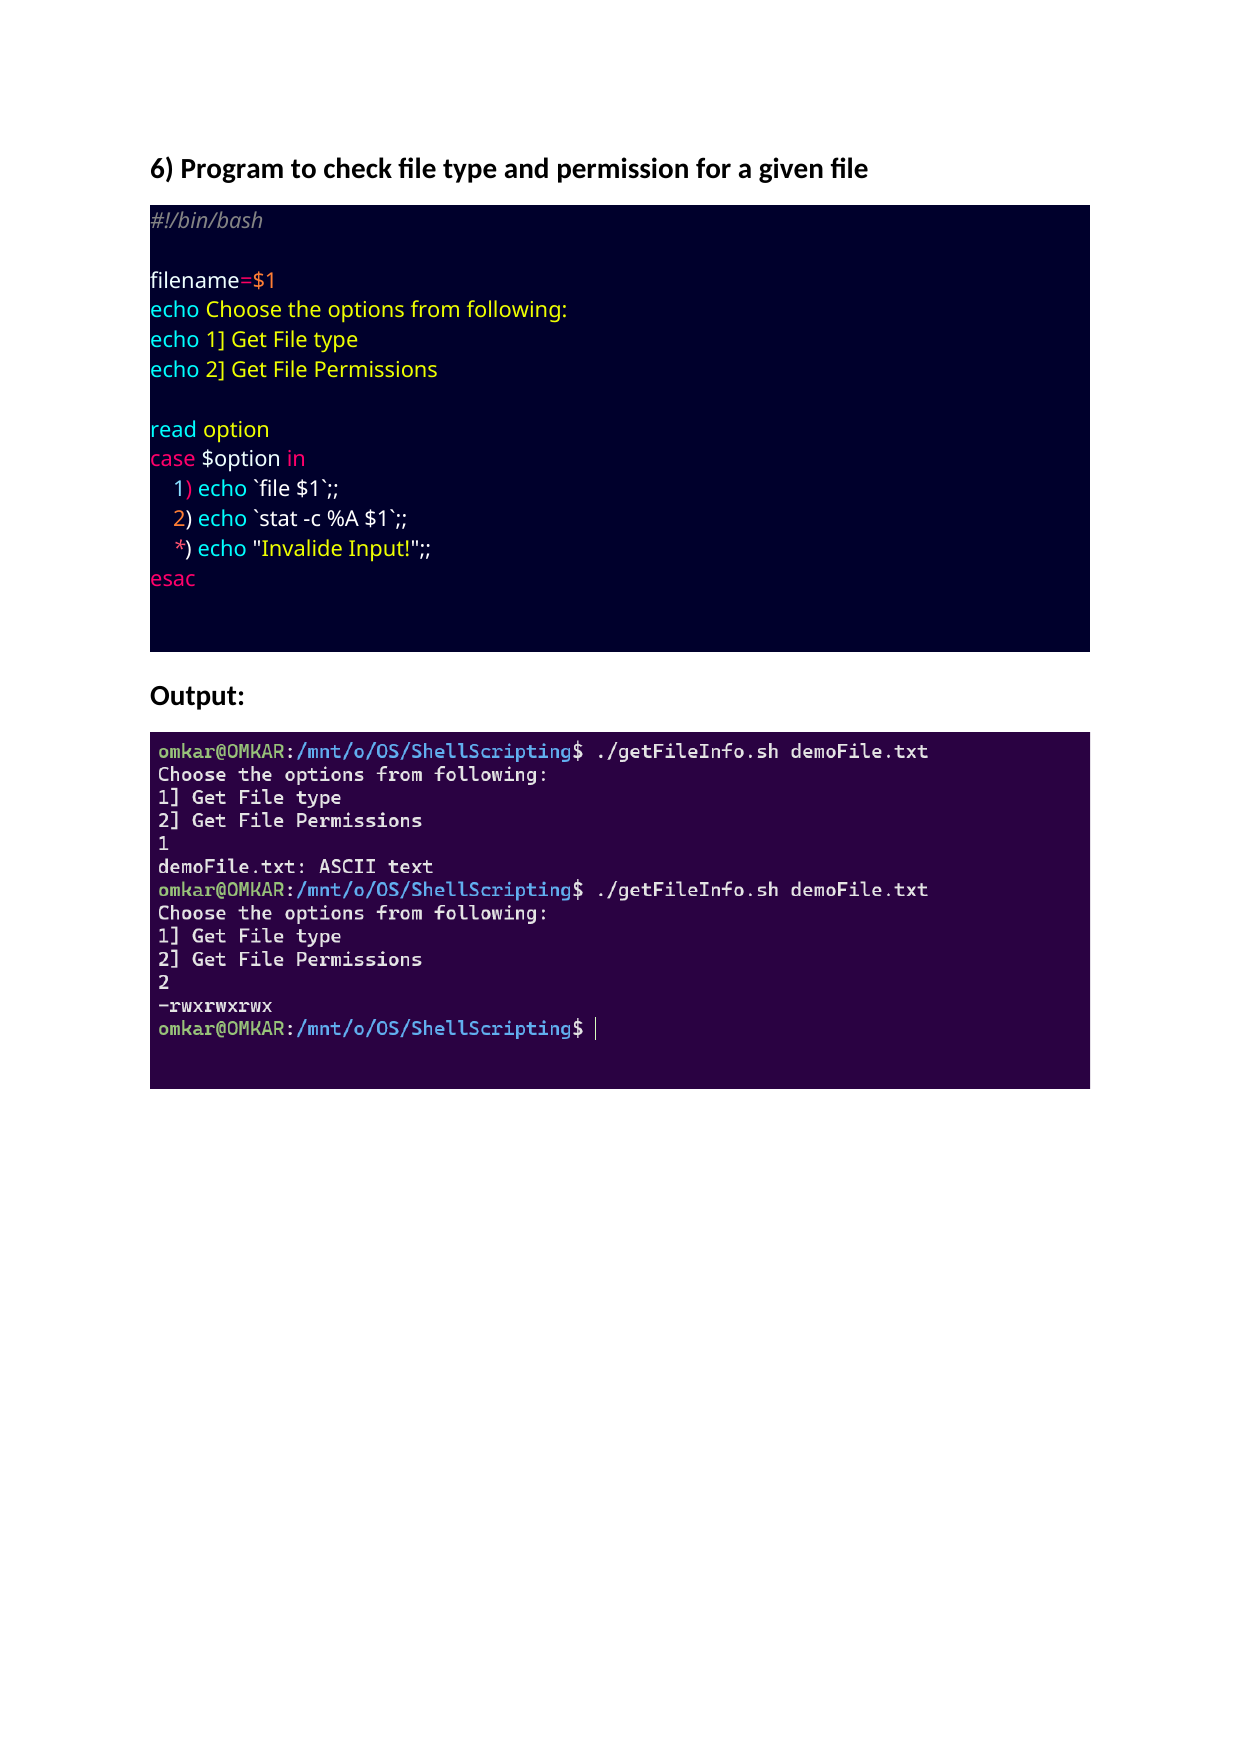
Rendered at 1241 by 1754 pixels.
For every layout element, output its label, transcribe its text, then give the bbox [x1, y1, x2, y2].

picture [150, 732, 1091, 1089]
text filename=$1 [150, 265, 1090, 294]
text 2) echo `stat -c %A $1`;; [150, 503, 1090, 533]
text 1) echo `file $1`;; [150, 473, 1090, 503]
text 6) Program to check file type and permission for a given file [150, 150, 1090, 186]
text read option [150, 414, 1090, 443]
text *) echo "Invalide Input!";; [150, 533, 1090, 563]
text case $option in [150, 443, 1090, 473]
text echo Choose the options from following: [150, 294, 1090, 324]
text esac [150, 563, 1090, 592]
text echo 2] Get File Permissions [150, 354, 1090, 384]
text #!/bin/bash [150, 205, 1090, 235]
text Output: [150, 677, 1090, 712]
text echo 1] Get File type [150, 324, 1090, 354]
